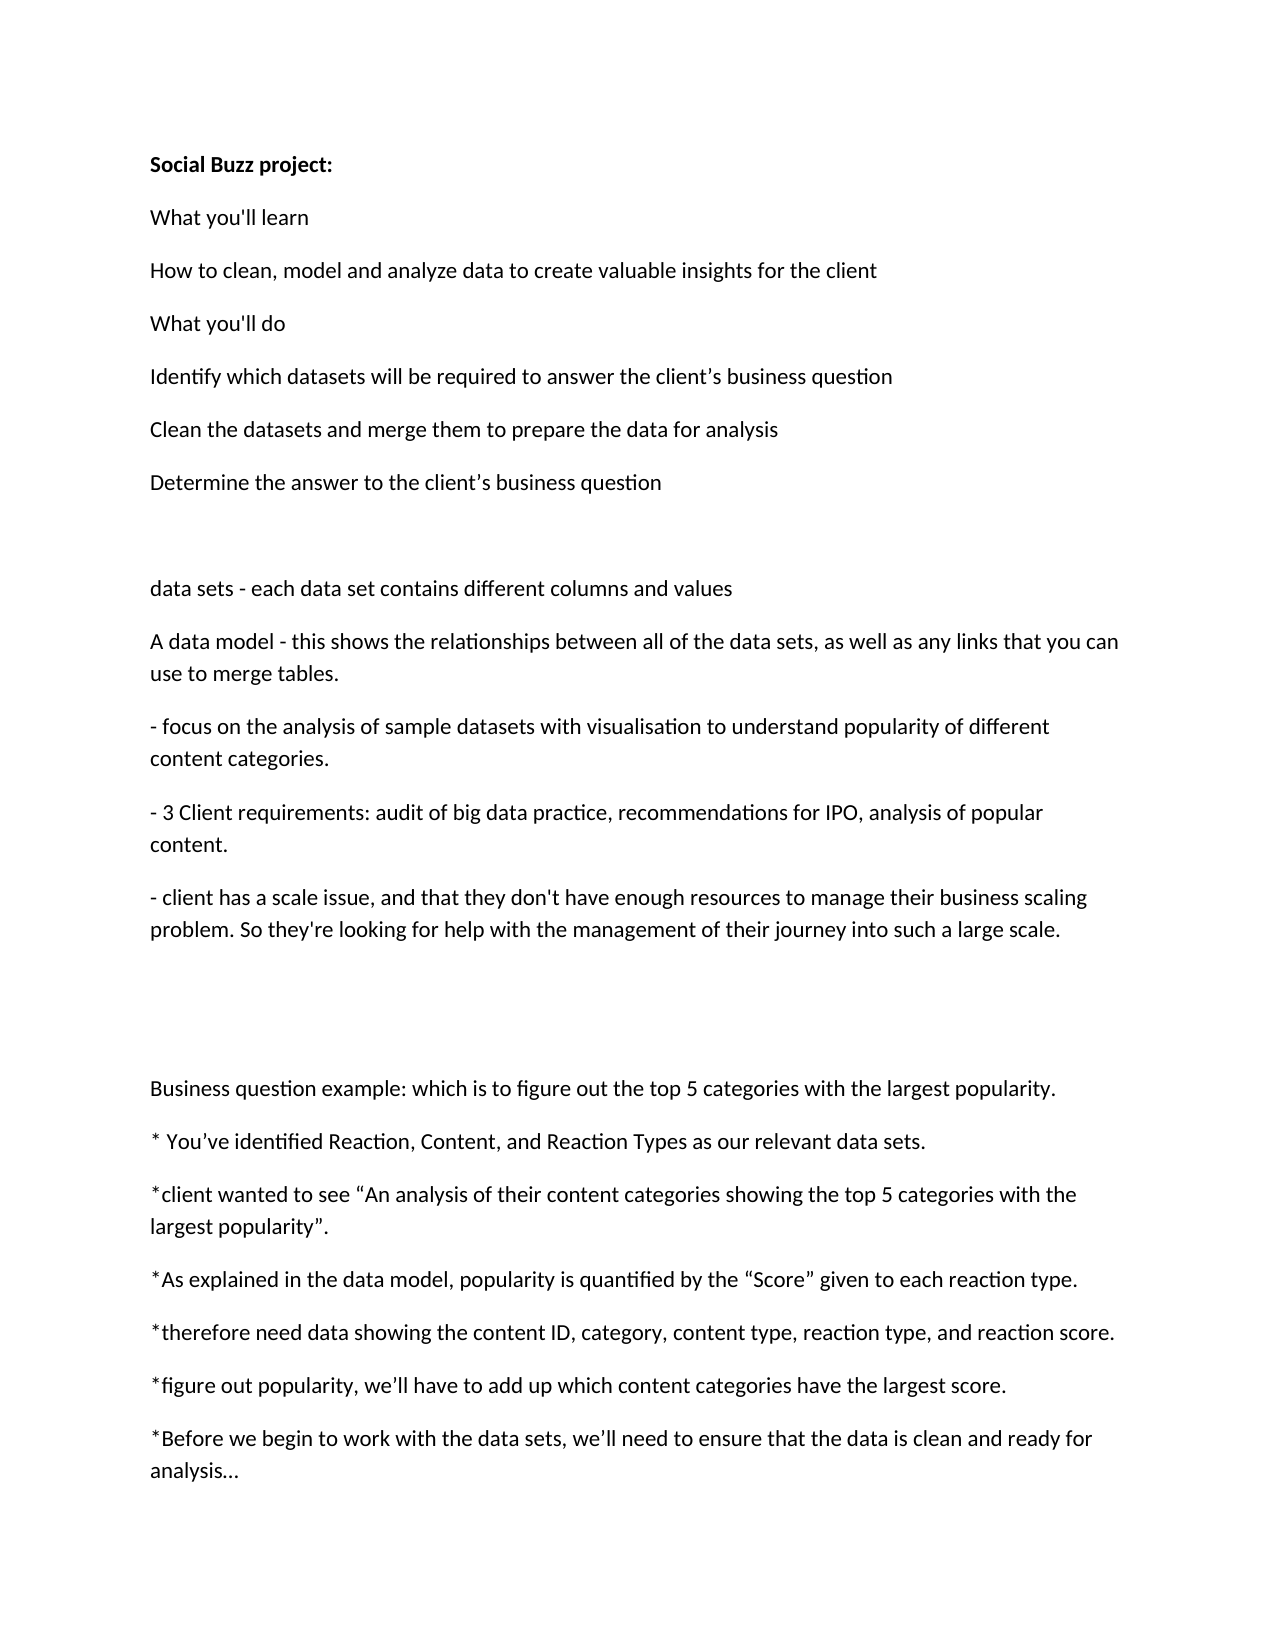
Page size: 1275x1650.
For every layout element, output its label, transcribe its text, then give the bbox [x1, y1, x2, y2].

text - 3 Client requirements: audit of big data practice, recommendations for IPO, analysis of popular content. [150, 798, 1125, 858]
text Clean the datasets and merge them to prepare the data for analysis [150, 415, 1125, 443]
text How to clean, model and analyze data to create valuable insights for the client [150, 256, 1125, 284]
text *figure out popularity, we’ll have to add up which content categories have the largest score. [150, 1371, 1125, 1399]
text Social Buzz project: [150, 150, 1125, 178]
text - focus on the analysis of sample datasets with visualisation to understand popularity of different content categories. [150, 712, 1125, 773]
text What you'll do [150, 309, 1125, 337]
text data sets - each data set contains different columns and values [150, 574, 1125, 602]
text A data model - this shows the relationships between all of the data sets, as well as any links that you can use to merge tables. [150, 627, 1125, 687]
text - client has a scale issue, and that they don't have enough resources to manage their business scaling problem. So they're looking for help with the management of their journey into such a large scale. [150, 883, 1125, 943]
text *As explained in the data model, popularity is quantified by the “Score” given to each reaction type. [150, 1265, 1125, 1293]
text *therefore need data showing the content ID, category, content type, reaction type, and reaction score. [150, 1318, 1125, 1346]
text Business question example: which is to figure out the top 5 categories with the largest popularity. [150, 1074, 1125, 1102]
text Determine the answer to the client’s business question [150, 468, 1125, 496]
text What you'll learn [150, 203, 1125, 231]
text * You’ve identified Reaction, Content, and Reaction Types as our relevant data sets. [150, 1127, 1125, 1155]
text *Before we begin to work with the data sets, we’ll need to ensure that the data is clean and ready for analysis… [150, 1424, 1125, 1484]
text *client wanted to see “An analysis of their content categories showing the top 5 categories with the largest popularity”. [150, 1180, 1125, 1240]
text Identify which datasets will be required to answer the client’s business question [150, 362, 1125, 390]
